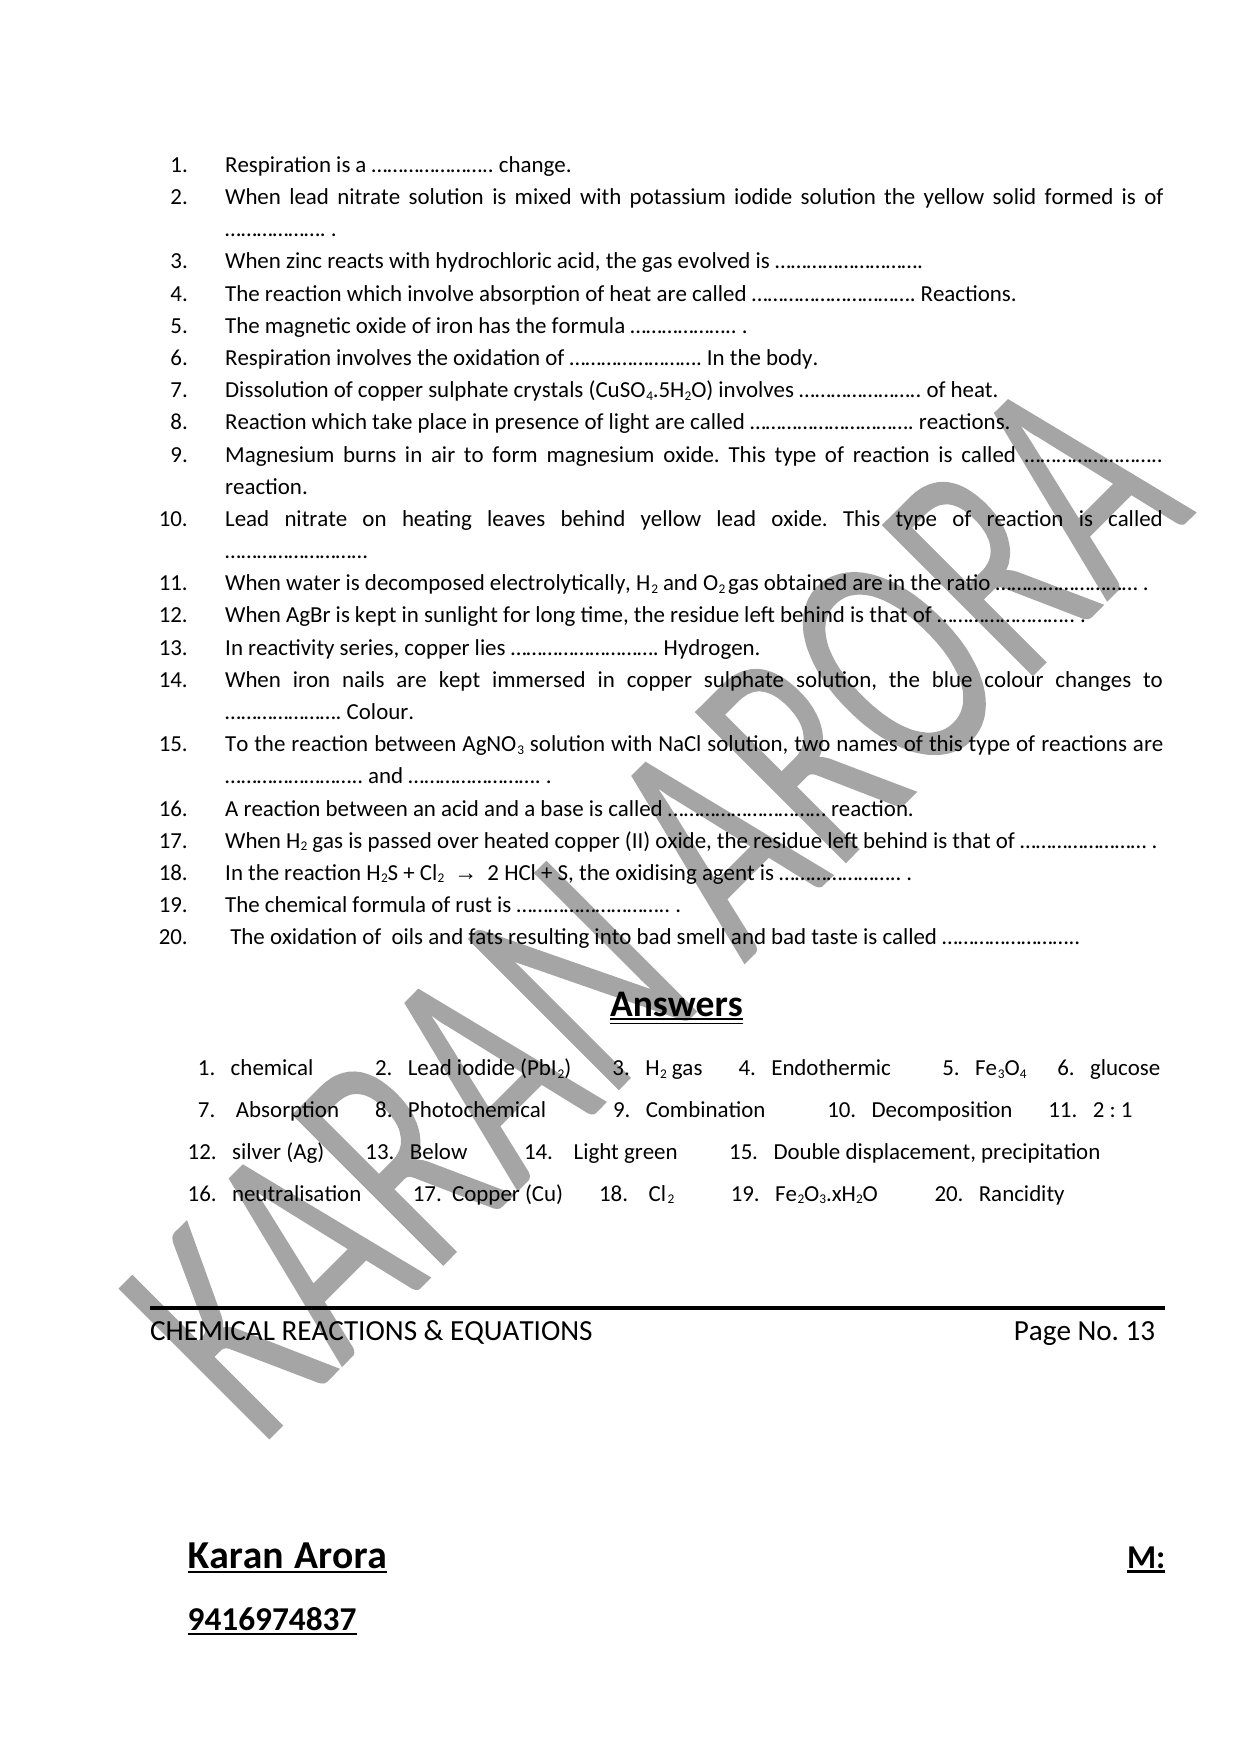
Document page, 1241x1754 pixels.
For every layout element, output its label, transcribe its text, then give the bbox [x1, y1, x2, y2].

list When AgBr is kept in sunlight for long time, the residue left behind is that of …………………….. . [187, 601, 1165, 629]
list When zinc reacts with hydrochloric acid, the gas evolved is ………………………. [187, 247, 1165, 274]
text Answers [187, 980, 1165, 1026]
list Respiration is a ………………….. change. [187, 150, 1165, 178]
list In the reaction H2S + Cl2 → 2 HCl + S, the oxidising agent is ………………….. . [187, 858, 1165, 886]
list The reaction which involve absorption of heat are called …………………………. Reactions. [187, 279, 1165, 307]
text CHEMICAL REACTIONS & EQUATIONS Page No. 13 [150, 1310, 1165, 1347]
list Dissolution of copper sulphate crystals (CuSO4.5H2O) involves ………………….. of heat. [187, 375, 1165, 403]
list 16. neutralisation 17. Copper (Cu) 18. Cl2 19. Fe2O3.xH2O 20. Rancidity [187, 1179, 1165, 1207]
list The oxidation of oils and fats resulting into bad smell and bad taste is called …………………….. [187, 922, 1165, 951]
list Karan Arora M: 9416974837 [187, 1530, 1165, 1639]
list Respiration involves the oxidation of ……………………. In the body. [187, 343, 1165, 371]
list The chemical formula of rust is ……………………….. . [187, 890, 1165, 918]
list 12. silver (Ag) 13. Below 14. Light green 15. Double displacement, precipitation [187, 1137, 1165, 1165]
list The magnetic oxide of iron has the formula ……………….. . [187, 311, 1165, 339]
list 1. chemical 2. Lead iodide (PbI2) 3. H2 gas 4. Endothermic 5. Fe3O4 6. glucose [187, 1053, 1165, 1081]
list Reaction which take place in presence of light are called …………………………. reactions. [187, 407, 1165, 436]
list In reactivity series, copper lies ………………………. Hydrogen. [187, 633, 1165, 661]
list When iron nails are kept immersed in copper sulphate solution, the blue colour changes to …………………. Colour. [187, 665, 1165, 725]
list When lead nitrate solution is mixed with potassium iodide solution the yellow solid formed is of ………………. . [187, 182, 1165, 242]
list 7. Absorption 8. Photochemical 9. Combination 10. Decomposition 11. 2 : 1 [187, 1095, 1165, 1123]
list When water is decomposed electrolytically, H2 and O2 gas obtained are in the ratio ……………………… . [187, 568, 1165, 596]
list Magnesium burns in air to form magnesium oxide. This type of reaction is called …………………….. reaction. [187, 440, 1165, 500]
list Lead nitrate on heating leaves behind yellow lead oxide. This type of reaction is called ……………………… [187, 504, 1165, 564]
list To the reaction between AgNO3 solution with NaCl solution, two names of this type of reactions are …………………….. and ……………………. . [187, 729, 1165, 789]
list When H2 gas is passed over heated copper (II) oxide, the residue left behind is that of …………………… . [187, 826, 1165, 854]
list A reaction between an acid and a base is called ………………………… reaction. [187, 794, 1165, 822]
